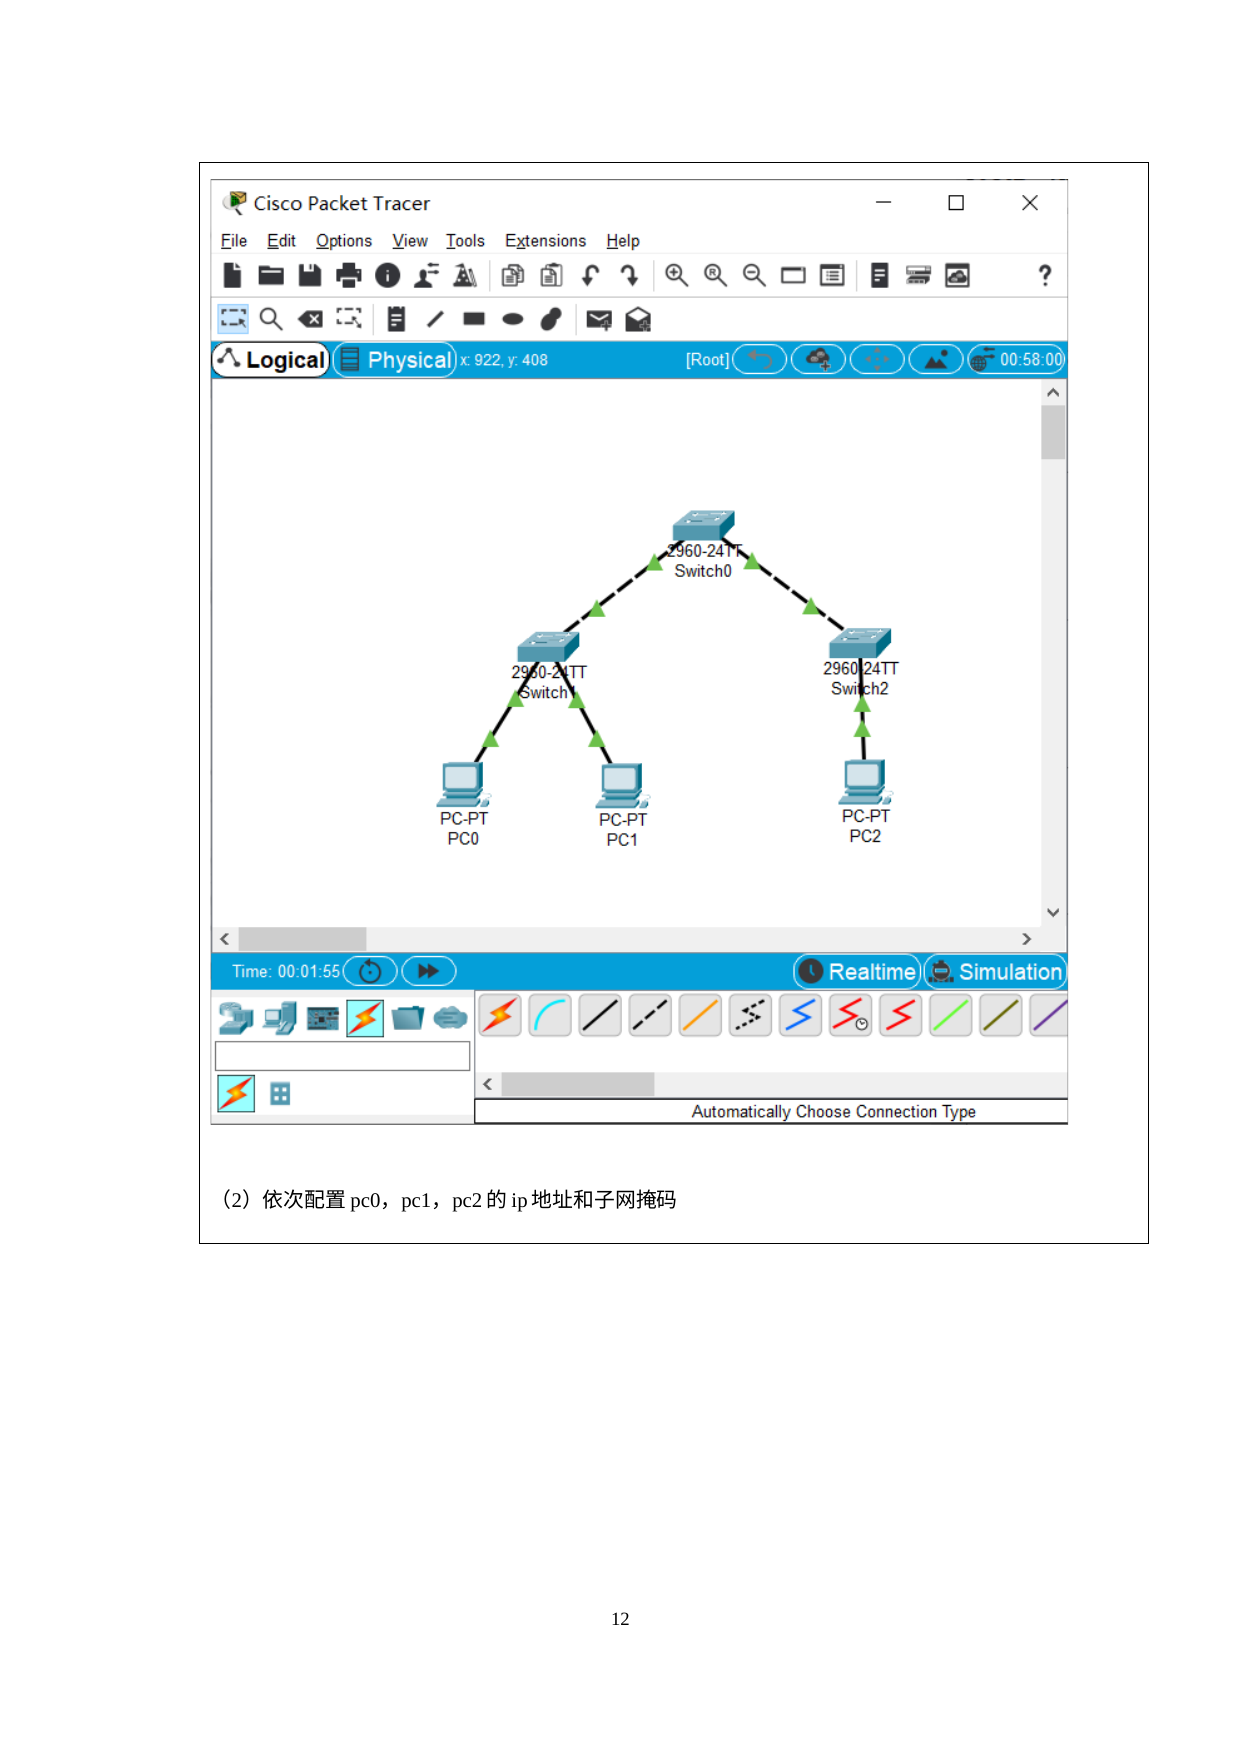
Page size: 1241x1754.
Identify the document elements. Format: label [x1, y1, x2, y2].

picture [210, 179, 1069, 1125]
table_cell [200, 163, 1148, 1243]
